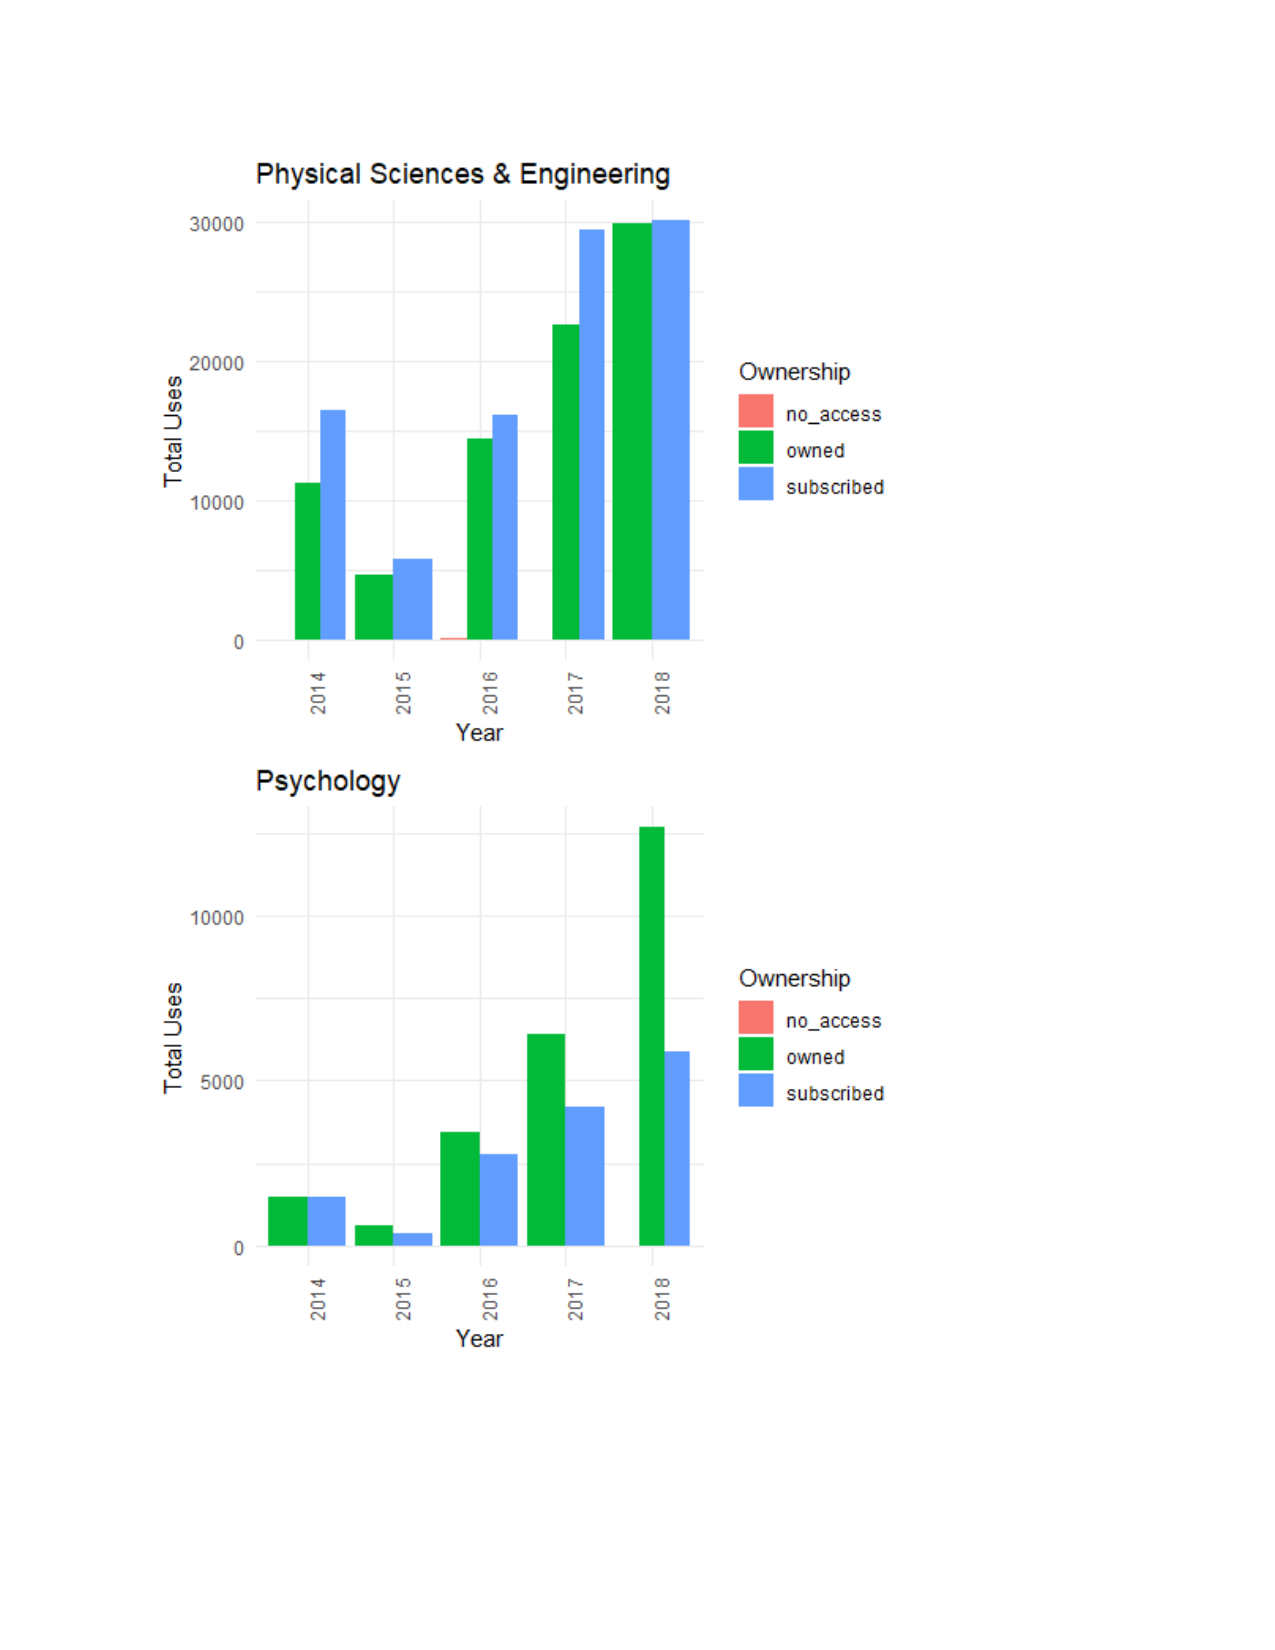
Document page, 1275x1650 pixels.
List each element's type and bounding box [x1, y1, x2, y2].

picture [150, 150, 908, 1363]
